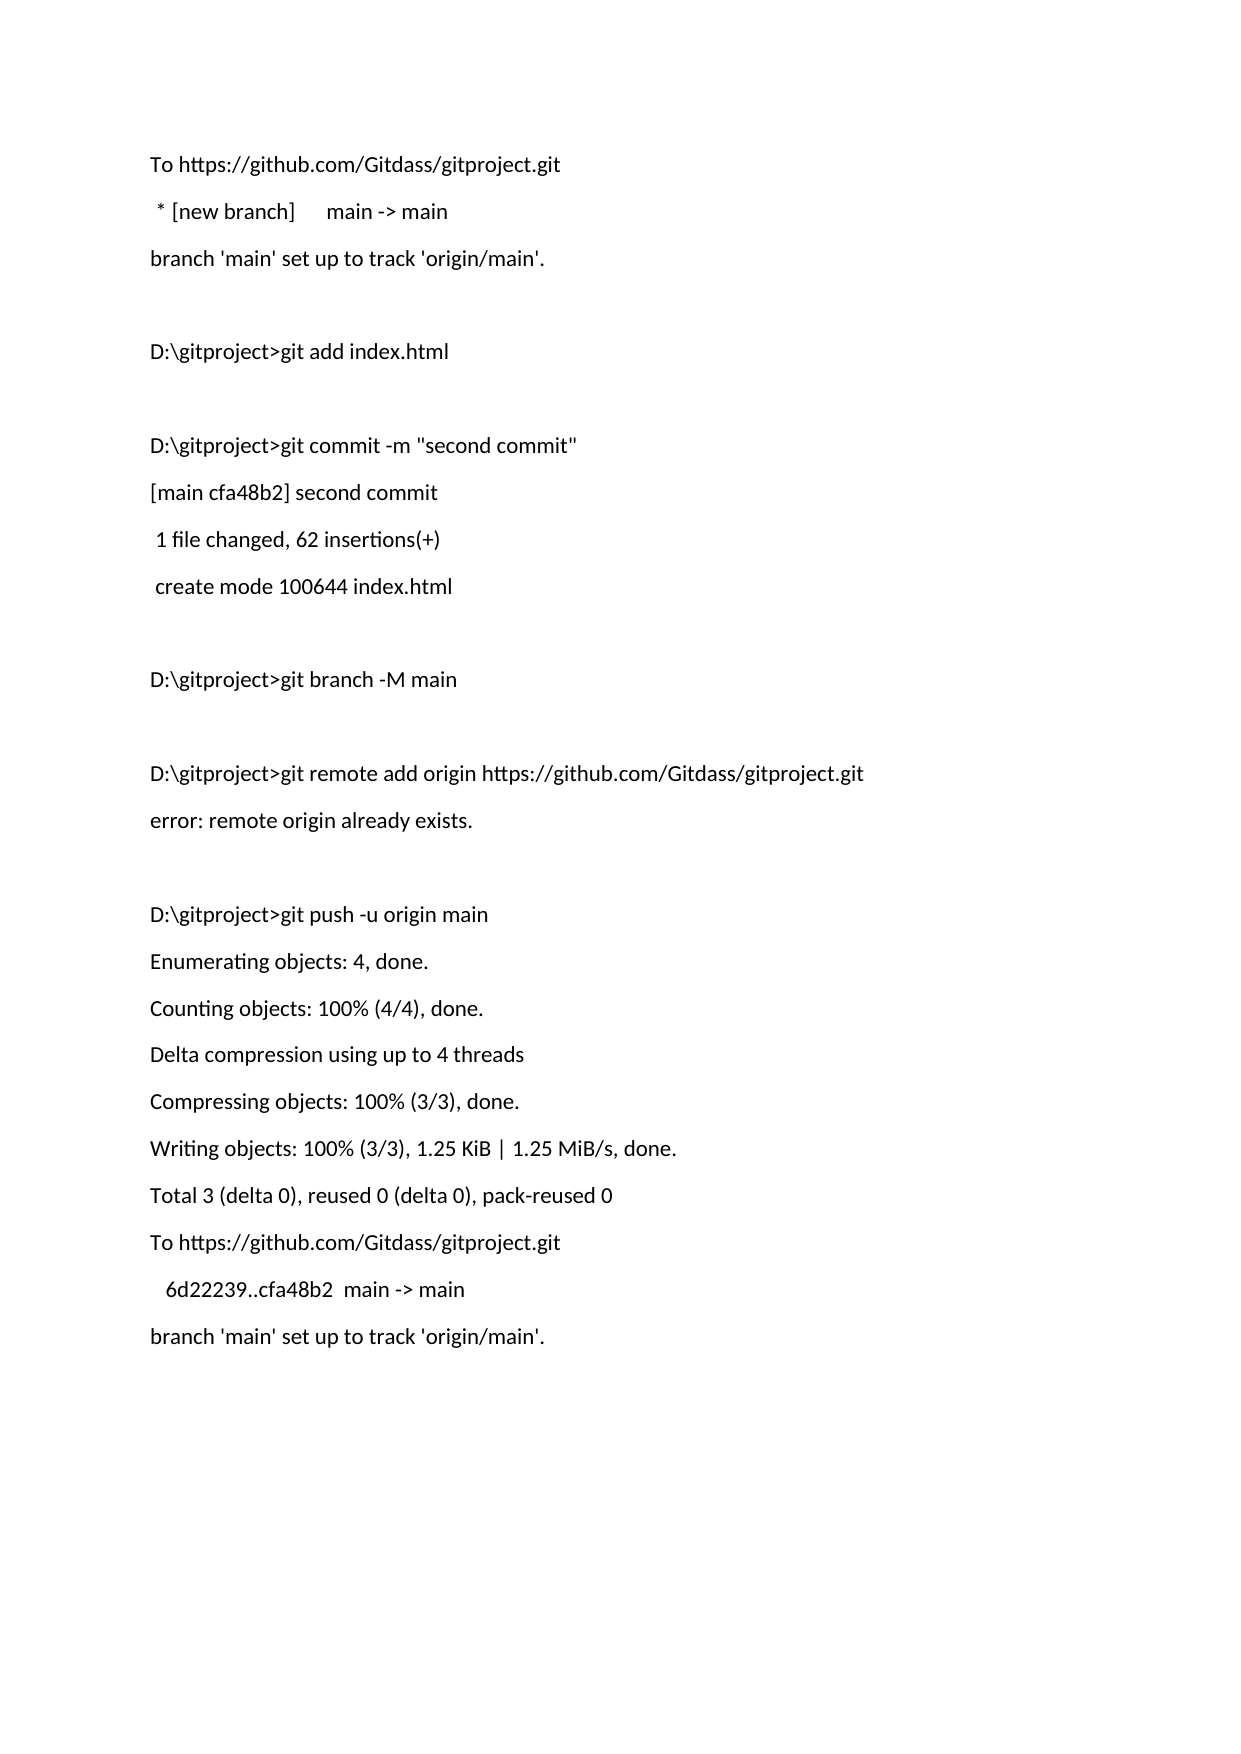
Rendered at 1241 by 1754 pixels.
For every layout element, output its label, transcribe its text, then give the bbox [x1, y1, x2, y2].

text branch 'main' set up to track 'origin/main'. [150, 244, 1090, 272]
text * [new branch] main -> main [150, 197, 1090, 225]
text Total 3 (delta 0), reused 0 (delta 0), pack-reused 0 [150, 1181, 1090, 1209]
text Delta compression using up to 4 threads [150, 1041, 1090, 1069]
text D:\gitproject>git remote add origin https://github.com/Gitdass/gitproject.git [150, 759, 1090, 787]
text Counting objects: 100% (4/4), done. [150, 994, 1090, 1022]
text D:\gitproject>git push -u origin main [150, 900, 1090, 928]
text [main cfa48b2] second commit [150, 478, 1090, 506]
text Compressing objects: 100% (3/3), done. [150, 1087, 1090, 1116]
text To https://github.com/Gitdass/gitproject.git [150, 150, 1090, 178]
text Writing objects: 100% (3/3), 1.25 KiB | 1.25 MiB/s, done. [150, 1134, 1090, 1162]
text 1 file changed, 62 insertions(+) [150, 525, 1090, 553]
text To https://github.com/Gitdass/gitproject.git [150, 1228, 1090, 1256]
text D:\gitproject>git branch -M main [150, 666, 1090, 694]
text 6d22239..cfa48b2 main -> main [150, 1275, 1090, 1303]
text D:\gitproject>git add index.html [150, 337, 1090, 366]
text D:\gitproject>git commit -m "second commit" [150, 431, 1090, 459]
text Enumerating objects: 4, done. [150, 947, 1090, 975]
text create mode 100644 index.html [150, 572, 1090, 600]
text error: remote origin already exists. [150, 806, 1090, 834]
text branch 'main' set up to track 'origin/main'. [150, 1322, 1090, 1350]
